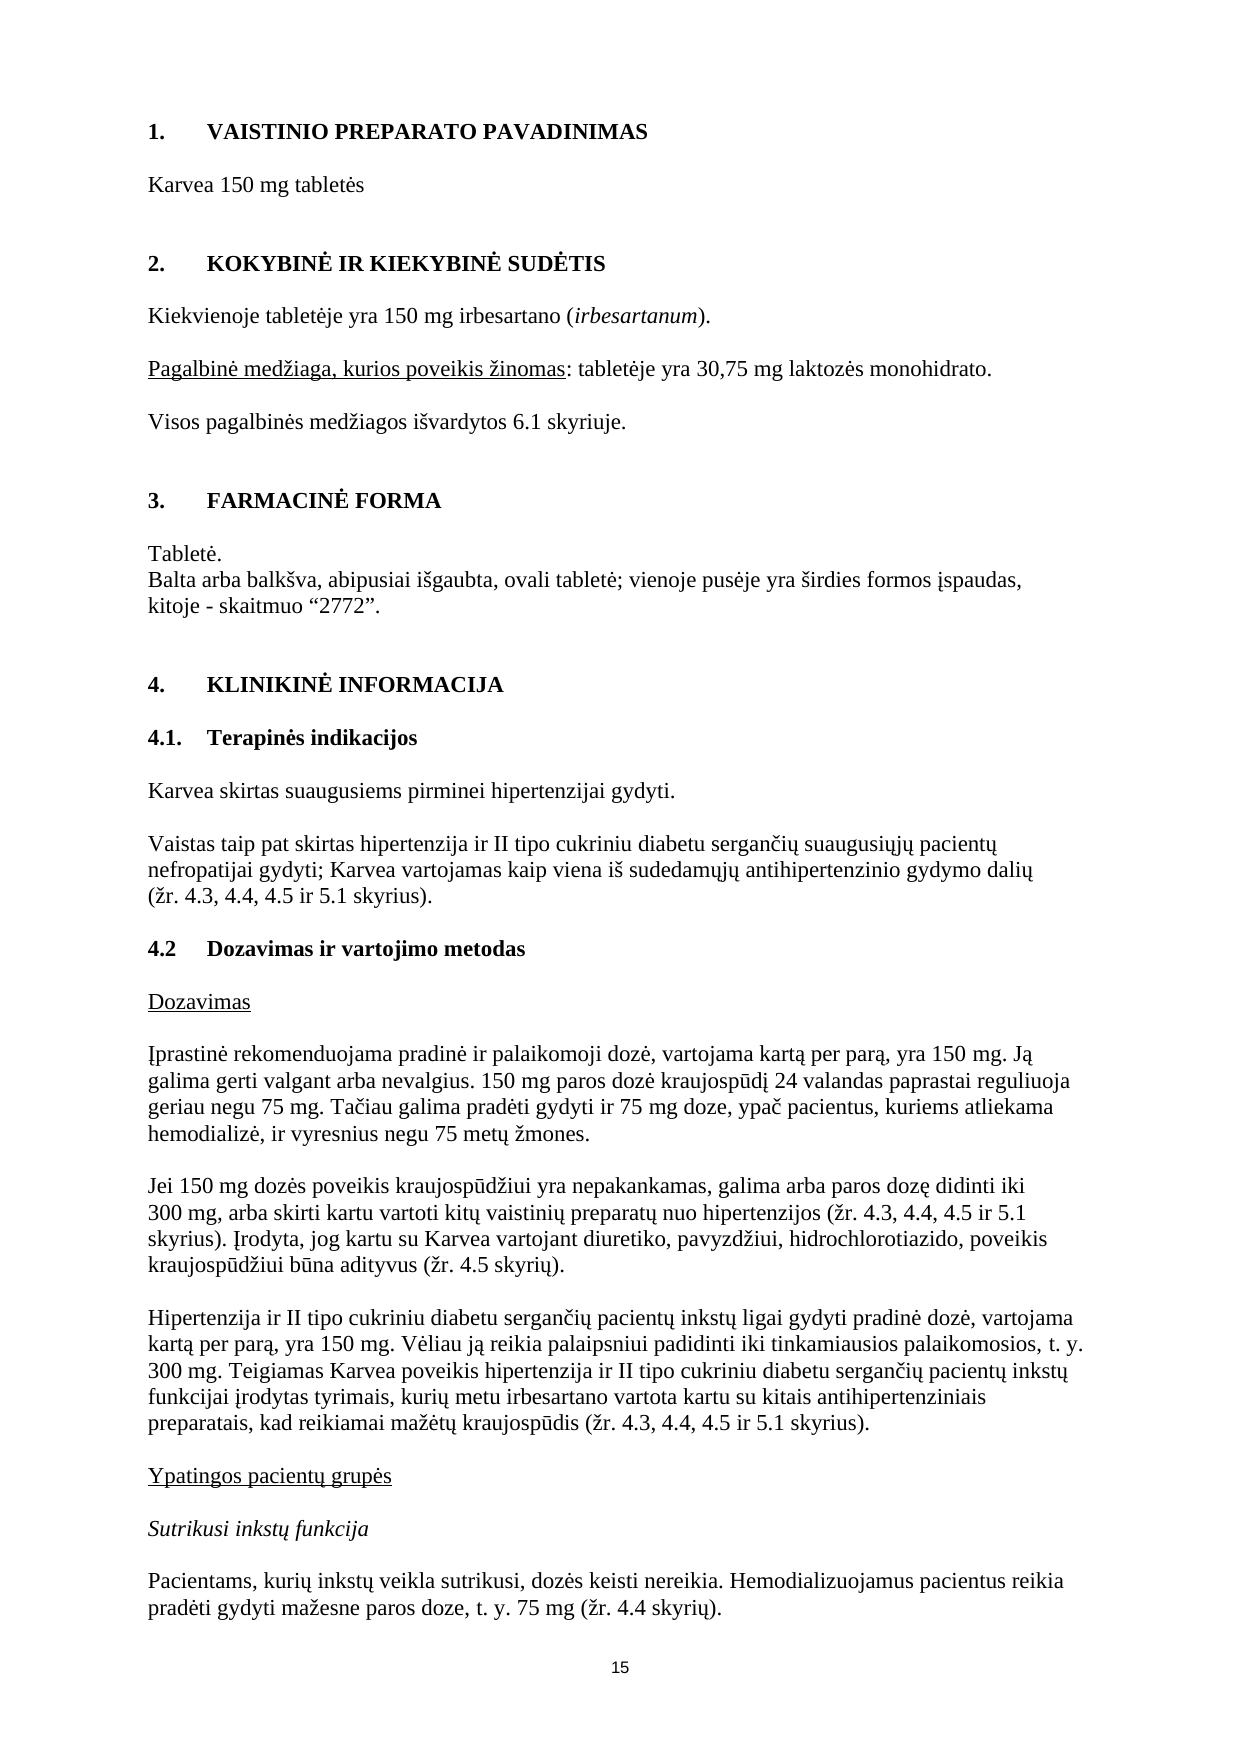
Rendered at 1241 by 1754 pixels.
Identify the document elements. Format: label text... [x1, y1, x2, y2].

text Pagalbinė medžiaga, kurios poveikis žinomas: tabletėje yra 30,75 mg laktozės monohidrato. [148, 355, 1093, 382]
subtitle 3. FARMACINĖ FORMA [148, 487, 1093, 513]
text Kiekvienoje tabletėje yra 150 mg irbesartano (irbesartanum). [148, 303, 1093, 329]
text Dozavimas [148, 988, 1093, 1014]
subtitle 1. VAISTINIO PREPARATO PAVADINIMAS [148, 118, 1093, 144]
subtitle 4. KLINIKINĖ INFORMACIJA [148, 672, 1093, 698]
text Jei 150 mg dozės poveikis kraujospūdžiui yra nepakankamas, galima arba paros dozę didinti iki 300 mg, arba skirti kartu vartoti kitų vaistinių preparatų nuo hipertenzijos (žr. 4.3, 4.4, 4.5 ir 5.1 skyrius). Įrodyta, jog kartu su Karvea vartojant diuretiko, pavyzdžiui, hidrochlorotiazido, poveikis kraujospūdžiui būna adityvus (žr. 4.5 skyrių). [148, 1172, 1093, 1278]
text Vaistas taip pat skirtas hipertenzija ir II tipo cukriniu diabetu sergančių suaugusiųjų pacientų nefropatijai gydyti; Karvea vartojamas kaip viena iš sudedamųjų antihipertenzinio gydymo dalių (žr. 4.3, 4.4, 4.5 ir 5.1 skyrius). [148, 830, 1093, 909]
text Balta arba balkšva, abipusiai išgaubta, ovali tabletė; vienoje pusėje yra širdies formos įspaudas, kitoje - skaitmuo “2772”. [148, 566, 1093, 619]
text Ypatingos pacientų grupės [148, 1462, 1093, 1488]
text Karvea 150 mg tabletės [148, 171, 1093, 197]
text Tabletė. [148, 540, 1093, 566]
text Hipertenzija ir II tipo cukriniu diabetu sergančių pacientų inkstų ligai gydyti pradinė dozė, vartojama kartą per parą, yra 150 mg. Vėliau ją reikia palaipsniui padidinti iki tinkamiausios palaikomosios, t. y. 300 mg. Teigiamas Karvea poveikis hipertenzija ir II tipo cukriniu diabetu sergančių pacientų inkstų funkcijai įrodytas tyrimais, kurių metu irbesartano vartota kartu su kitais antihipertenziniais preparatais, kad reikiamai mažėtų kraujospūdis (žr. 4.3, 4.4, 4.5 ir 5.1 skyrius). [148, 1304, 1093, 1436]
text Įprastinė rekomenduojama pradinė ir palaikomoji dozė, vartojama kartą per parą, yra 150 mg. Ją galima gerti valgant arba nevalgius. 150 mg paros dozė kraujospūdį 24 valandas paprastai reguliuoja geriau negu 75 mg. Tačiau galima pradėti gydyti ir 75 mg doze, ypač pacientus, kuriems atliekama hemodializė, ir vyresnius negu 75 metų žmones. [148, 1041, 1093, 1146]
subtitle 4.2 Dozavimas ir vartojimo metodas [148, 935, 1093, 961]
text Visos pagalbinės medžiagos išvardytos 6.1 skyriuje. [148, 408, 1093, 434]
text Sutrikusi inkstų funkcija [148, 1515, 1093, 1541]
subtitle 4.1. Terapinės indikacijos [148, 724, 1093, 751]
text Karvea skirtas suaugusiems pirminei hipertenzijai gydyti. [148, 777, 1093, 803]
text Pacientams, kurių inkstų veikla sutrikusi, dozės keisti nereikia. Hemodializuojamus pacientus reikia pradėti gydyti mažesne paros doze, t. y. 75 mg (žr. 4.4 skyrių). [148, 1568, 1093, 1620]
subtitle 2. KOKYBINĖ IR KIEKYBINĖ SUDĖTIS [148, 250, 1093, 276]
